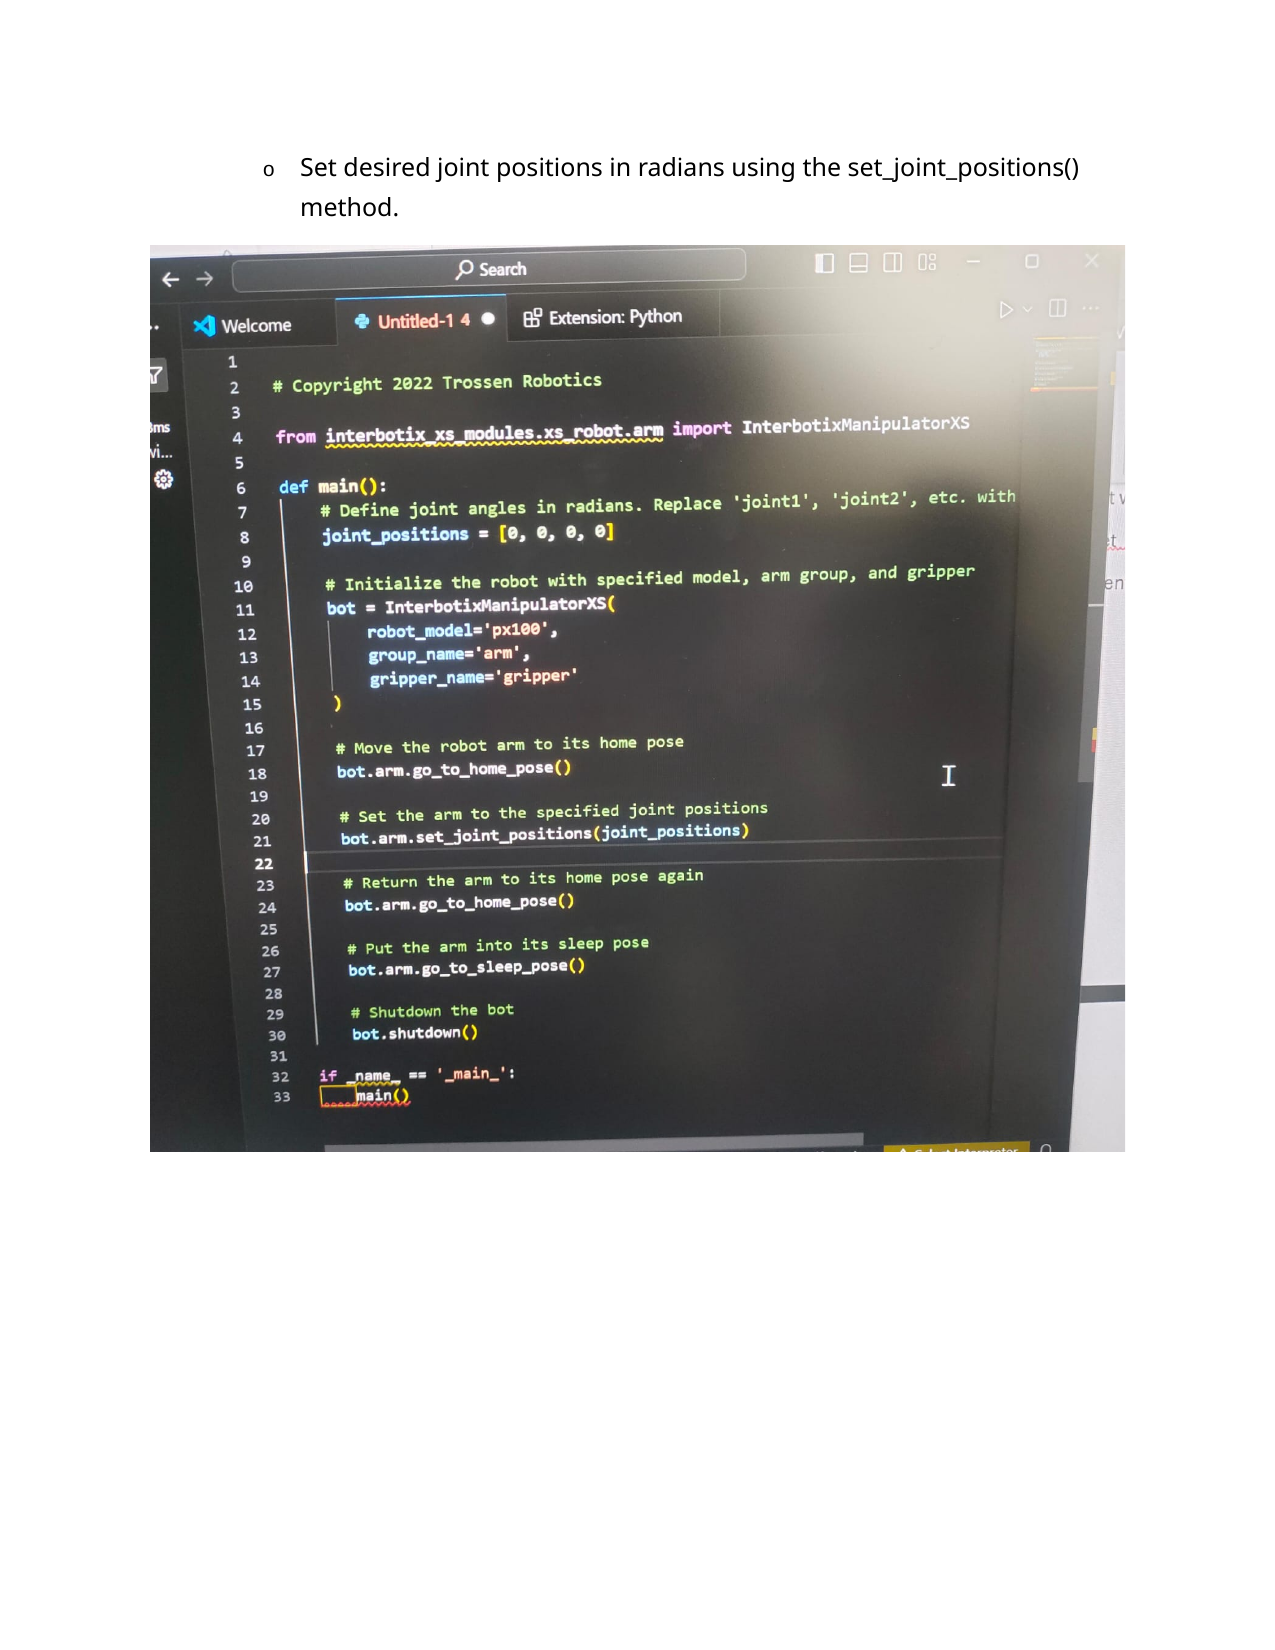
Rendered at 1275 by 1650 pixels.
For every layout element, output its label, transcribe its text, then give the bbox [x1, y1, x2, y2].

list Set desired joint positions in radians using the set_joint_positions() method. [262, 150, 1125, 223]
picture [150, 245, 1125, 1152]
